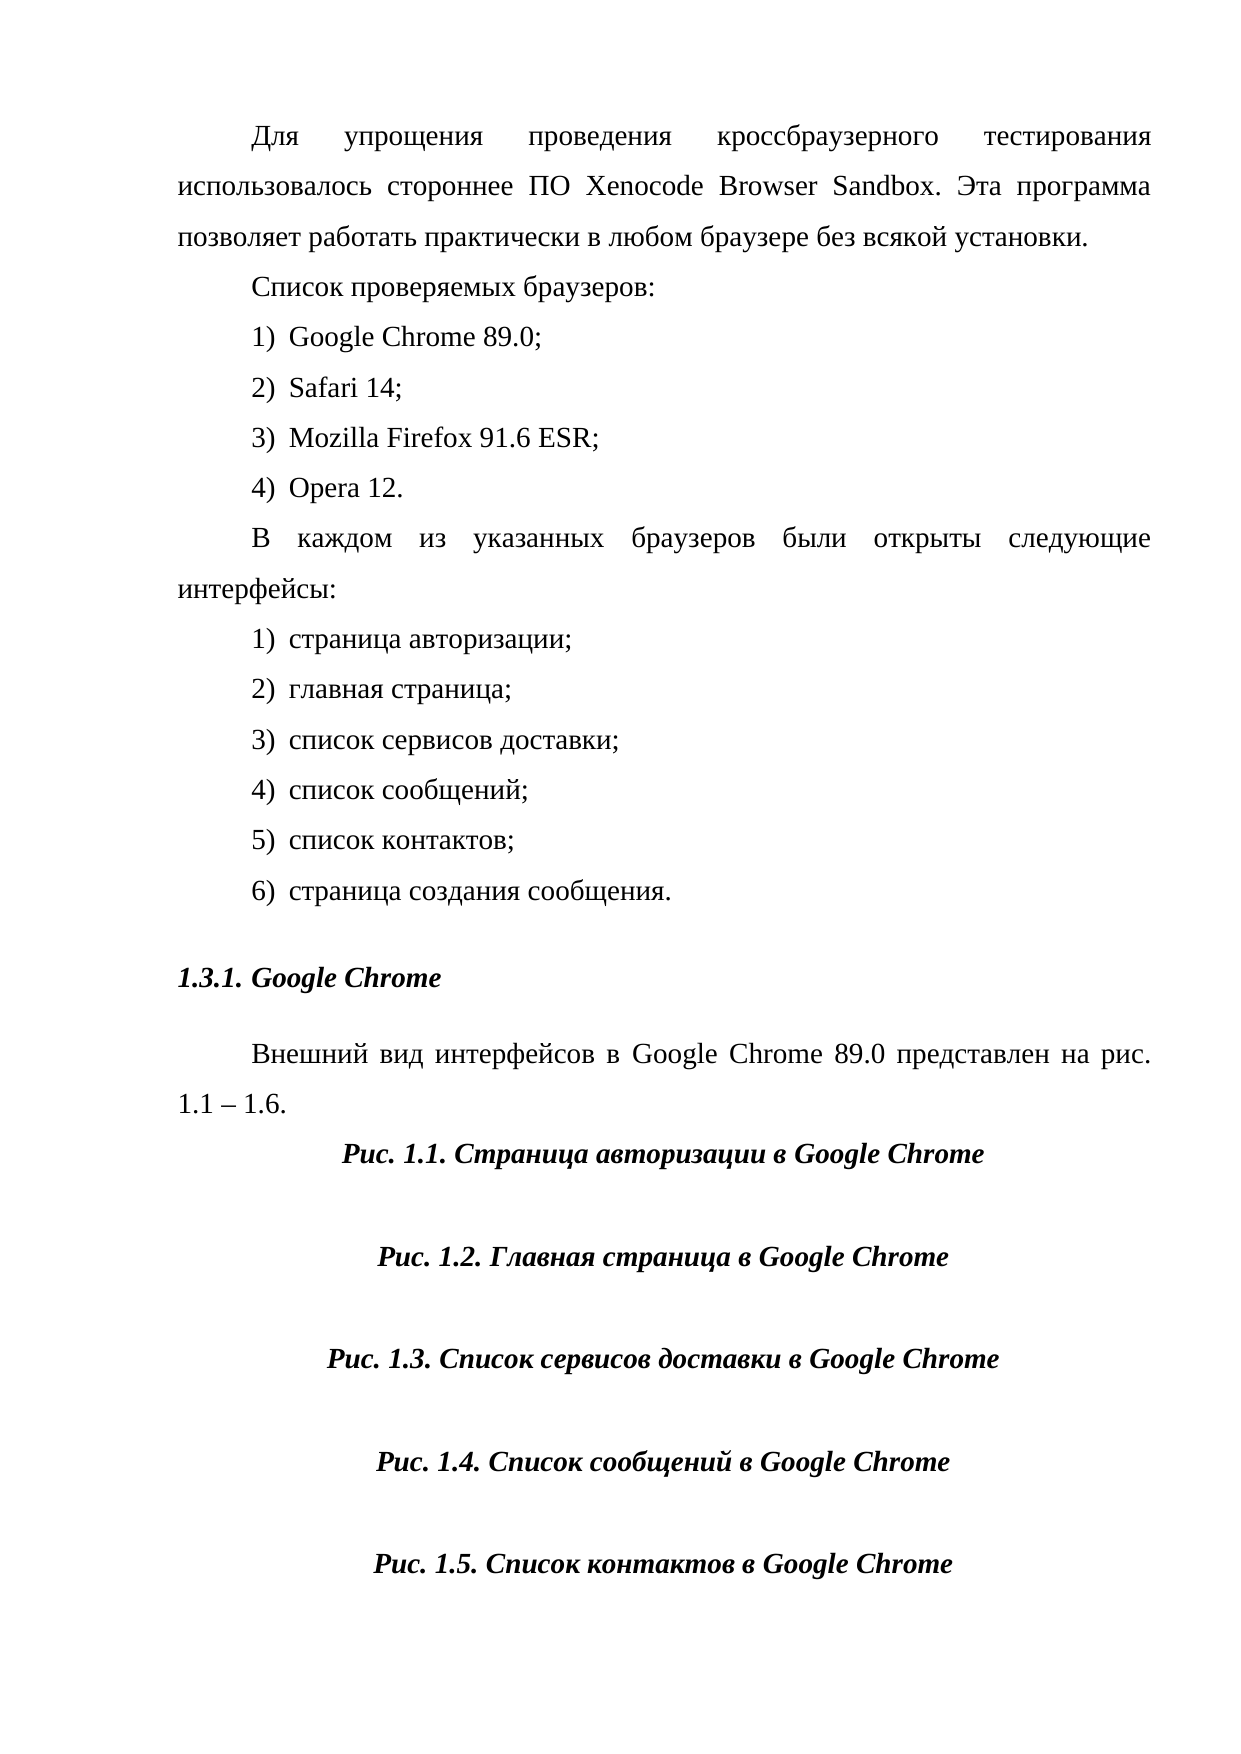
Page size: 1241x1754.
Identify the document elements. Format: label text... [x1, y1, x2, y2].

text Для упрощения проведения кроссбраузерного тестирования использовалось стороннее ПО Xenocode Browser Sandbox. Эта программа позволяет работать практически в любом браузере без всякой установки. [177, 118, 1152, 252]
list список сервисов доставки; [251, 722, 1152, 755]
list Opera 12. [251, 470, 1152, 504]
list главная страница; [251, 672, 1152, 705]
list список контактов; [251, 822, 1152, 856]
list страница создания сообщения. [251, 873, 1152, 906]
text Рис. 1.5. Список контактов в Google Chrome [177, 1547, 1152, 1580]
text Внешний вид интерфейсов в Google Chrome 89.0 представлен на рис. 1.1 – 1.6. [177, 1036, 1152, 1120]
text Рис. 1.3. Список сервисов доставки в Google Chrome [177, 1342, 1152, 1375]
list Google Chrome 89.0; [251, 319, 1152, 353]
text Рис. 1.2. Главная страница в Google Chrome [177, 1239, 1152, 1273]
text В каждом из указанных браузеров были открыты следующие интерфейсы: [177, 521, 1152, 604]
text Рис. 1.4. Список сообщений в Google Chrome [177, 1444, 1152, 1478]
subtitle Google Chrome [177, 961, 1152, 994]
text Список проверяемых браузеров: [177, 269, 1152, 303]
list список сообщений; [251, 772, 1152, 806]
list Safari 14; [251, 370, 1152, 403]
list Mozilla Firefox 91.6 ESR; [251, 420, 1152, 453]
text Рис. 1.1. Страница авторизации в Google Chrome [177, 1137, 1152, 1170]
list страница авторизации; [251, 621, 1152, 655]
